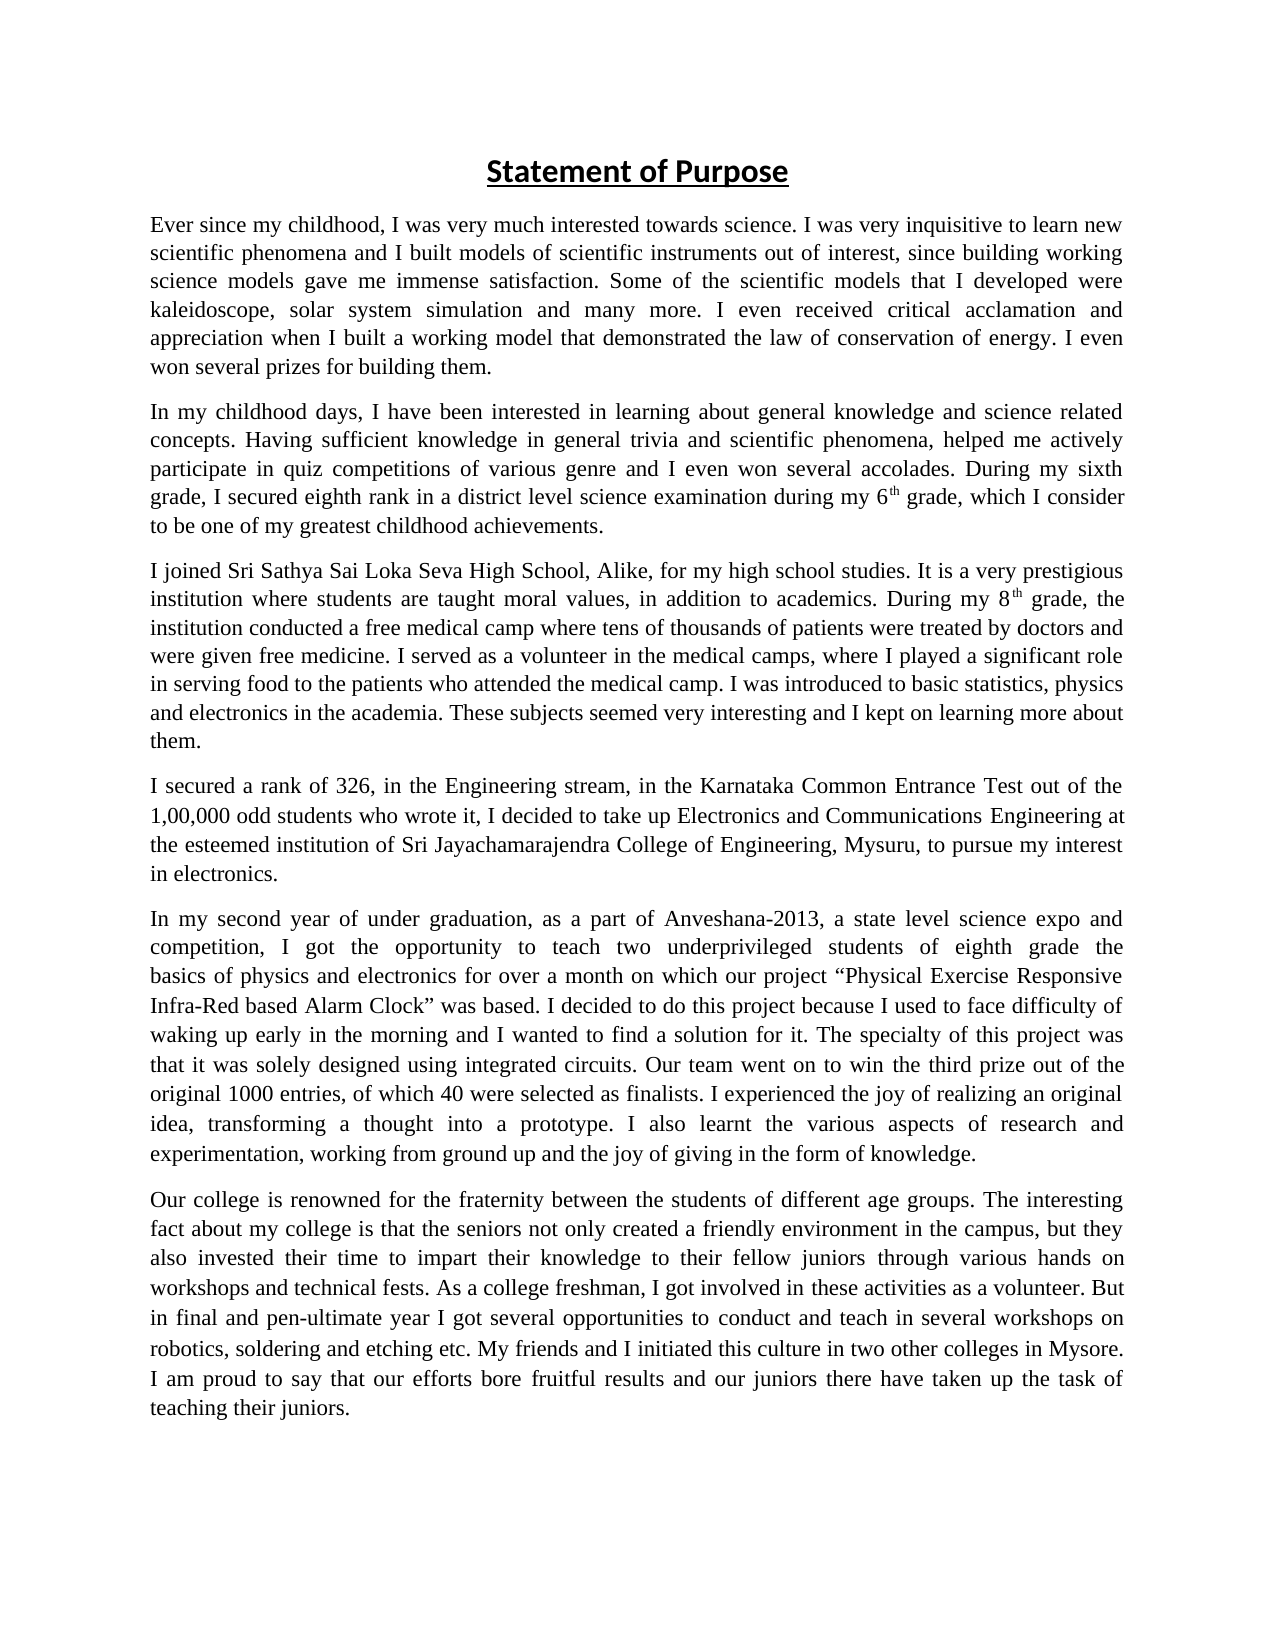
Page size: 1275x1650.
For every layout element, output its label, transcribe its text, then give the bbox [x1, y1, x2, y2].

text Our college is renowned for the fraternity between the students of different age groups. The interesting fact about my college is that the seniors not only created a friendly environment in the campus, but they also invested their time to impart their knowledge to their fellow juniors through various hands on workshops and technical fests. As a college freshman, I got involved in these activities as a volunteer. But in final and pen-ultimate year I got several opportunities to conduct and teach in several workshops on robotics, soldering and etching etc. My friends and I initiated this culture in two other colleges in Mysore. I am proud to say that our efforts bore fruitful results and our juniors there have taken up the task of teaching their juniors. [150, 1186, 1125, 1420]
text I secured a rank of 326, in the Engineering stream, in the Karnataka Common Entrance Test out of the 1,00,000 odd students who wrote it, I decided to take up Electronics and Communications Engineering at the esteemed institution of Sri Jayachamarajendra College of Engineering, Mysuru, to pursue my interest in electronics. [150, 772, 1125, 886]
text Ever since my childhood, I was very much interested towards science. I was very inquisitive to learn new scientific phenomena and I built models of scientific instruments out of interest, since building working science models gave me immense satisfaction. Some of the scientific models that I developed were kaleidoscope, solar system simulation and many more. I even received critical acclamation and appreciation when I built a working model that demonstrated the law of conservation of energy. I even won several prizes for building them. [150, 211, 1125, 379]
text In my second year of under graduation, as a part of Anveshana-2013, a state level science expo and competition, I got the opportunity to teach two underprivileged students of eighth grade the basics of physics and electronics for over a month on which our project “Physical Exercise Responsive Infra-Red based Alarm Clock” was based. I decided to do this project because I used to face difficulty of waking up early in the morning and I wanted to find a solution for it. The specialty of this project was that it was solely designed using integrated circuits. Our team went on to win the third prize out of the original 1000 entries, of which 40 were selected as finalists. I experienced the joy of realizing an original idea, transforming a thought into a prototype. I also learnt the various aspects of research and experimentation, working from ground up and the joy of giving in the form of knowledge. [150, 905, 1125, 1167]
text Statement of Purpose [150, 150, 1125, 191]
text I joined Sri Sathya Sai Loka Seva High School, Alike, for my high school studies. It is a very prestigious institution where students are taught moral values, in addition to academics. During my 8th grade, the institution conducted a free medical camp where tens of thousands of patients were treated by doctors and were given free medicine. I served as a volunteer in the medical camps, where I played a significant role in serving food to the patients who attended the medical camp. I was introduced to basic statistics, physics and electronics in the academia. These subjects seemed very interesting and I kept on learning more about them. [150, 557, 1125, 754]
text In my childhood days, I have been interested in learning about general knowledge and science related concepts. Having sufficient knowledge in general trivia and scientific phenomena, helped me actively participate in quiz competitions of various genre and I even won several accolades. During my sixth grade, I secured eighth rank in a district level science examination during my 6th grade, which I consider to be one of my greatest childhood achievements. [150, 398, 1125, 538]
